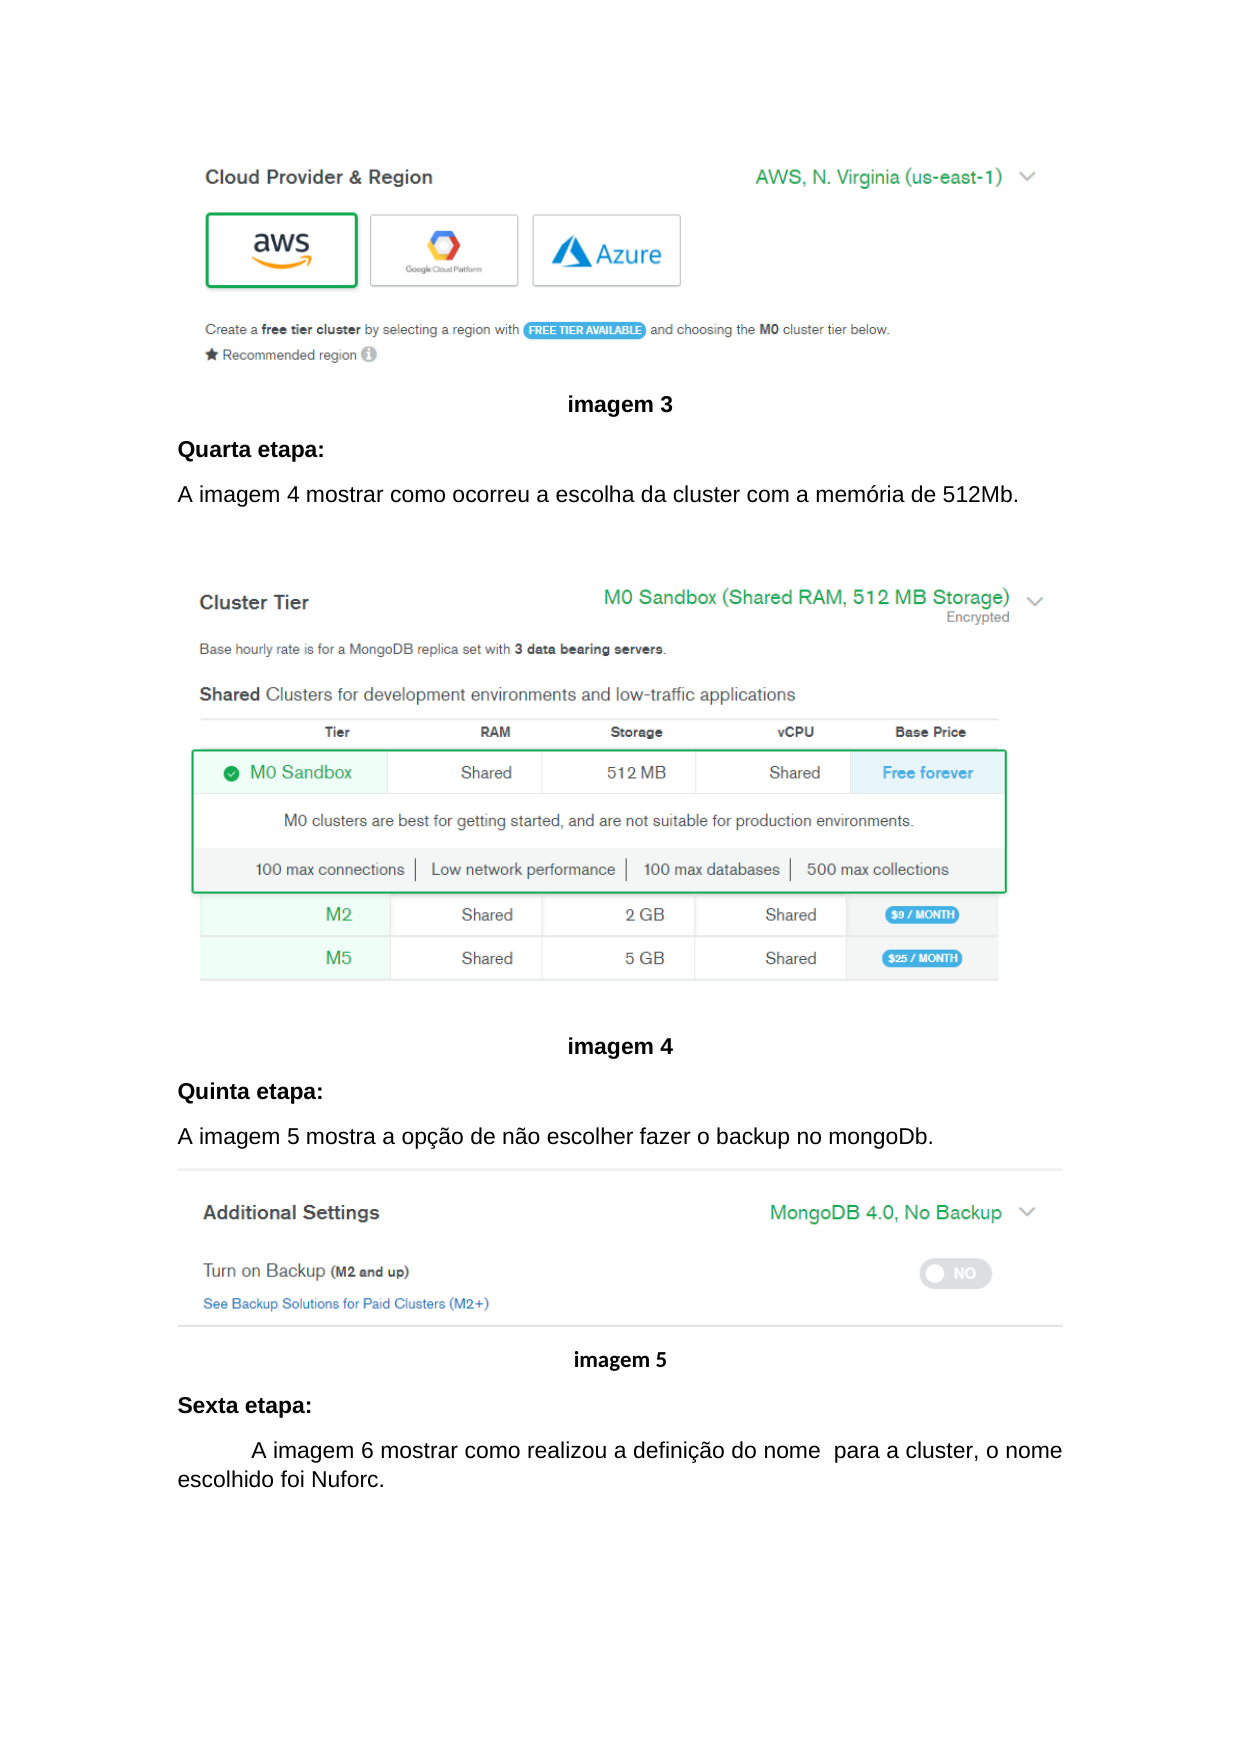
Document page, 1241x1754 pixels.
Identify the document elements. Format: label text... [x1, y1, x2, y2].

picture [177, 147, 1063, 372]
text A imagem 4 mostrar como ocorreu a escolha da cluster com a memória de 512Mb. [177, 481, 1063, 507]
text Quinta etapa: [177, 1078, 1063, 1104]
text imagem 3 [177, 391, 1063, 417]
text imagem 4 [177, 1033, 1063, 1059]
text Sexta etapa: [177, 1392, 1063, 1419]
text A imagem 6 mostrar como realizou a definição do nome para a cluster, o nome escolhido foi Nuforc. [177, 1437, 1063, 1492]
picture [177, 1168, 1063, 1327]
text Quarta etapa: [177, 436, 1063, 462]
text imagem 5 [177, 1346, 1063, 1373]
picture [177, 573, 1063, 1014]
text A imagem 5 mostra a opção de não escolher fazer o backup no mongoDb. [177, 1123, 1063, 1149]
